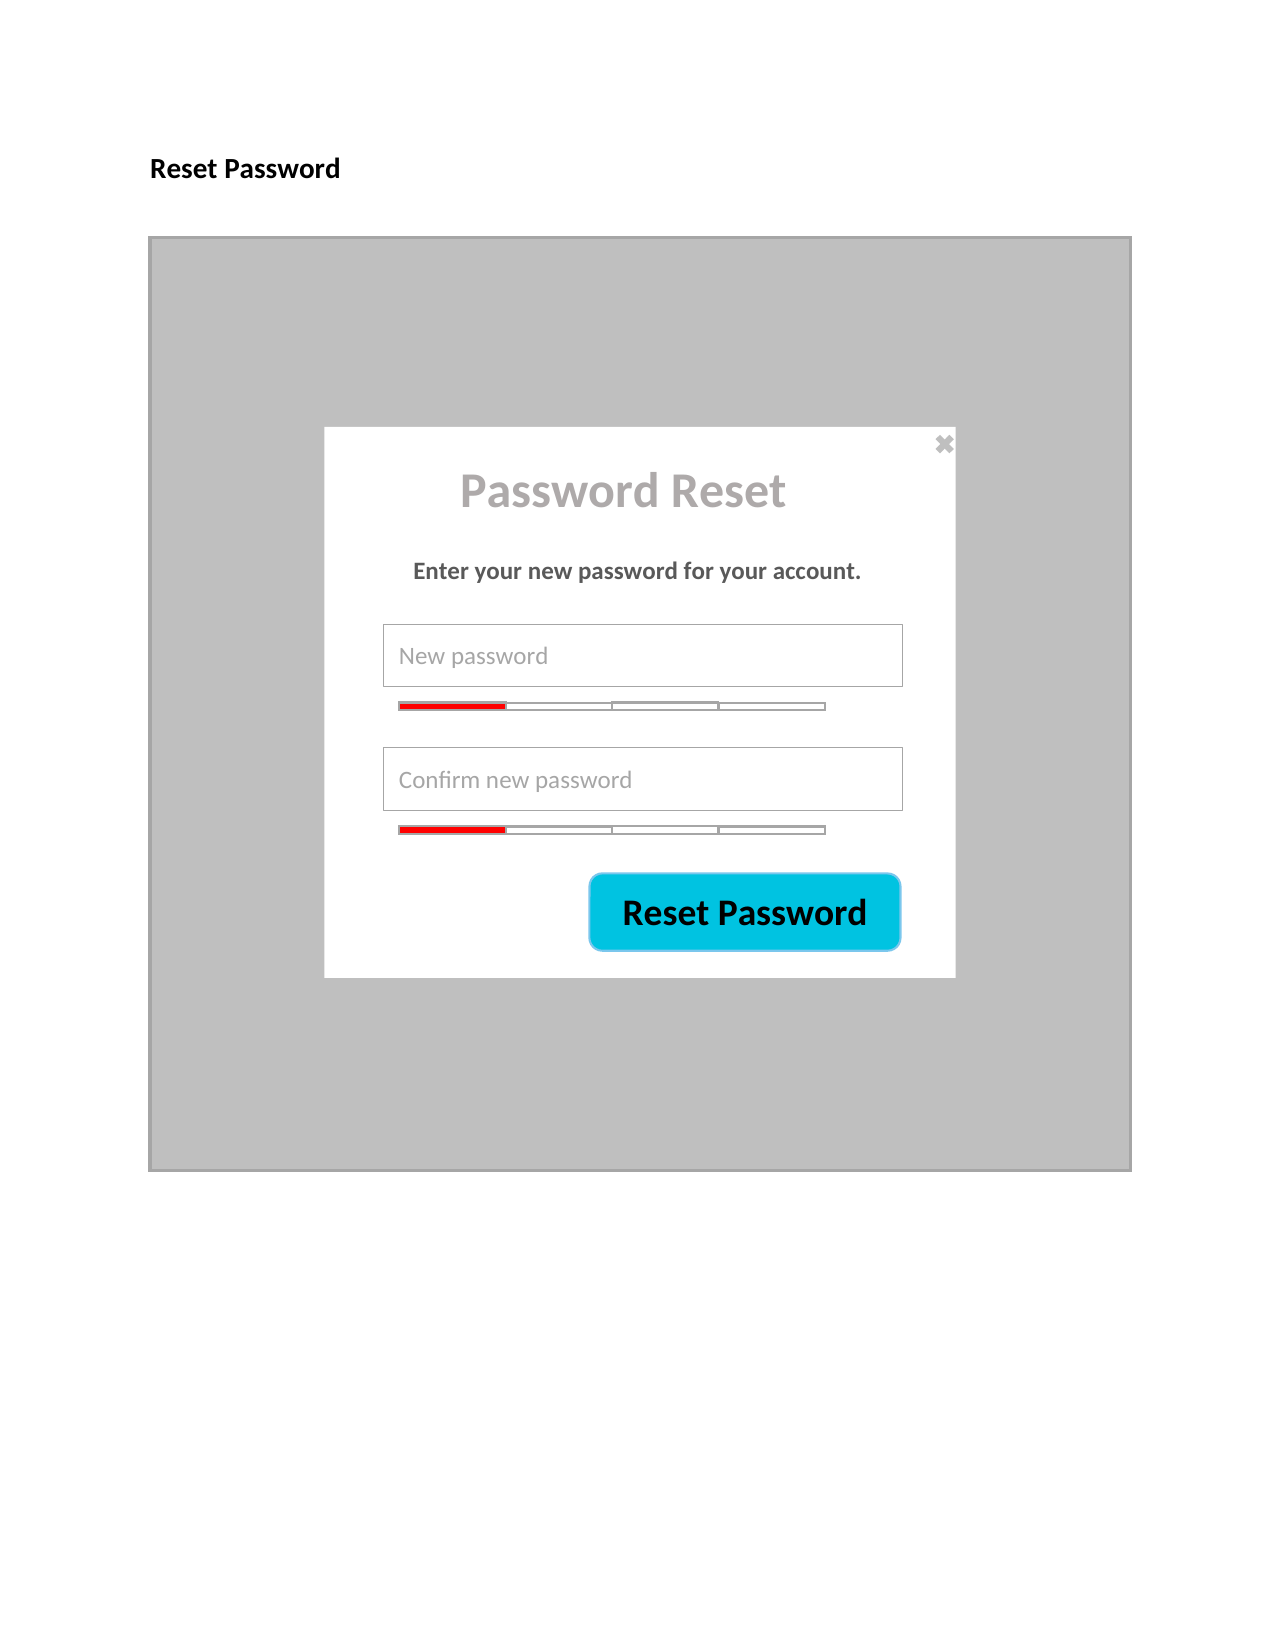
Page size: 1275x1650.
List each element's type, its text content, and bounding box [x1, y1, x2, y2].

text Reset Password [150, 150, 1144, 186]
